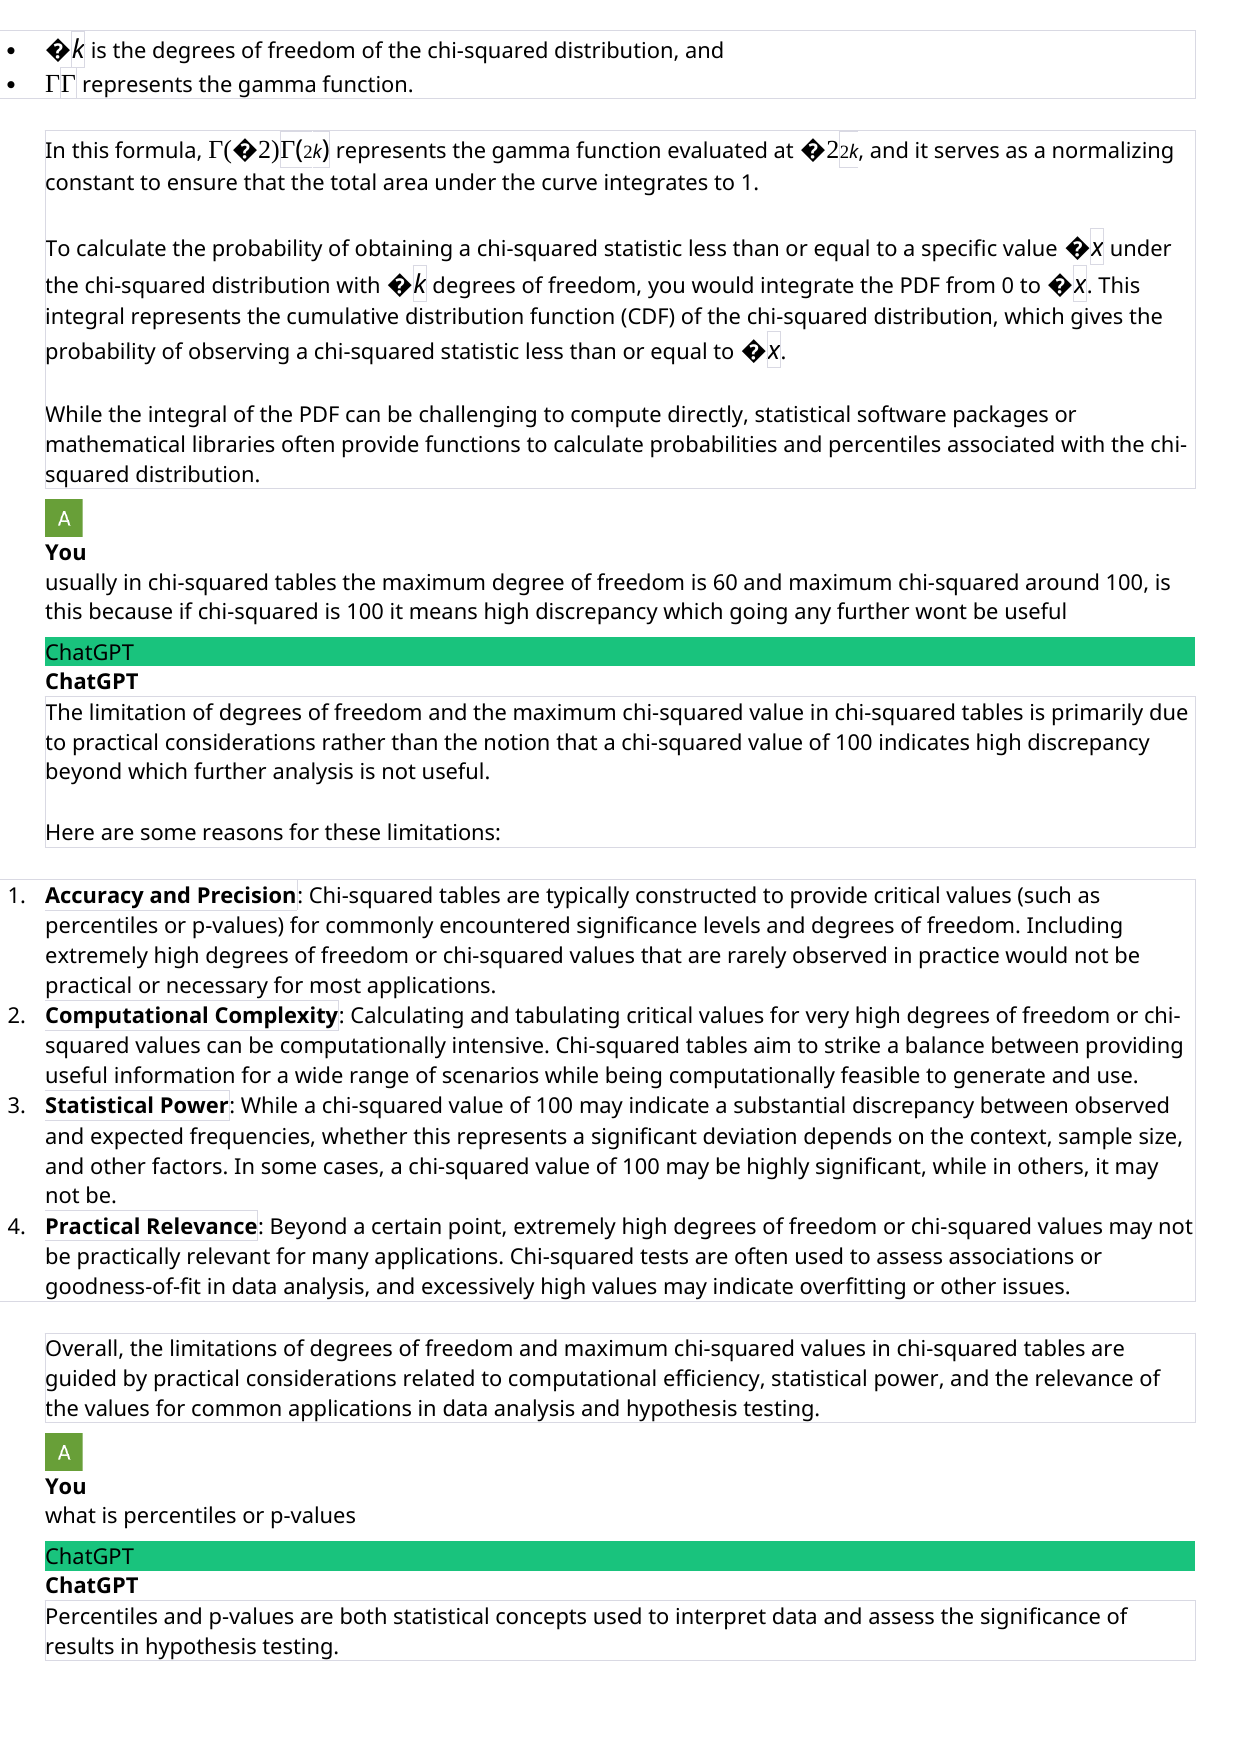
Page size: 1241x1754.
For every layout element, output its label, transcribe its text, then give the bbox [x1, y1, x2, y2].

text Percentiles and p-values are both statistical concepts used to interpret data and assess the significance of results in hypothesis testing. [46, 1601, 1195, 1660]
text ChatGPT [45, 1541, 1195, 1571]
list Practical Relevance: Beyond a certain point, extremely high degrees of freedom or chi-squared values may not be practically relevant for many applications. Chi-squared tests are often used to assess associations or goodness-of-fit in data analysis, and excessively high values may indicate overfitting or other issues. [0, 1210, 1195, 1301]
text In this formula, Γ(�2)Γ(2k​) represents the gamma function evaluated at �22k​, and it serves as a normalizing constant to ensure that the total area under the curve integrates to 1. [46, 131, 1195, 197]
list Computational Complexity: Calculating and tabulating critical values for very high degrees of freedom or chi-squared values can be computationally intensive. Chi-squared tables aim to strike a balance between providing useful information for a wide range of scenarios while being computationally feasible to generate and use. [0, 999, 1195, 1089]
picture [45, 499, 83, 537]
text ChatGPT [45, 1571, 1195, 1600]
text what is percentiles or p-values [45, 1501, 1195, 1530]
text You [45, 1471, 1195, 1501]
text You [45, 537, 1195, 567]
text Here are some reasons for these limitations: [46, 817, 1195, 847]
list ΓΓ represents the gamma function. [77, 67, 1195, 98]
picture [45, 1433, 83, 1471]
text Overall, the limitations of degrees of freedom and maximum chi-squared values in chi-squared tables are guided by practical considerations related to computational efficiency, statistical power, and the relevance of the values for common applications in data analysis and hypothesis testing. [46, 1334, 1195, 1422]
text usually in chi-squared tables the maximum degree of freedom is 60 and maximum chi-squared around 100, is this because if chi-squared is 100 it means high discrepancy which going any further wont be useful [45, 567, 1195, 626]
text While the integral of the PDF can be challenging to compute directly, statistical software packages or mathematical libraries often provide functions to calculate probabilities and percentiles associated with the chi-squared distribution. [46, 398, 1195, 488]
list Accuracy and Precision: Chi-squared tables are typically constructed to provide critical values (such as percentiles or p-values) for commonly encountered significance levels and degrees of freedom. Including extremely high degrees of freedom or chi-squared values that are rarely observed in practice would not be practical or necessary for most applications. [0, 880, 1195, 999]
list Statistical Power: While a chi-squared value of 100 may indicate a substantial discrepancy between observed and expected frequencies, whether this represents a significant deviation depends on the context, sample size, and other factors. In some cases, a chi-squared value of 100 may be highly significant, while in others, it may not be. [0, 1089, 1195, 1210]
text ChatGPT [45, 637, 1195, 666]
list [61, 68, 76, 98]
list �k is the degrees of freedom of the chi-squared distribution, and [85, 31, 1195, 67]
text To calculate the probability of obtaining a chi-squared statistic less than or equal to a specific value �x under the chi-squared distribution with �k degrees of freedom, you would integrate the PDF from 0 to �x. This integral represents the cumulative distribution function (CDF) of the chi-squared distribution, which gives the probability of observing a chi-squared statistic less than or equal to �x. [46, 228, 1195, 368]
text The limitation of degrees of freedom and the maximum chi-squared value in chi-squared tables is primarily due to practical considerations rather than the notion that a chi-squared value of 100 indicates high discrepancy beyond which further analysis is not useful. [46, 697, 1195, 786]
text ChatGPT [45, 666, 1195, 696]
